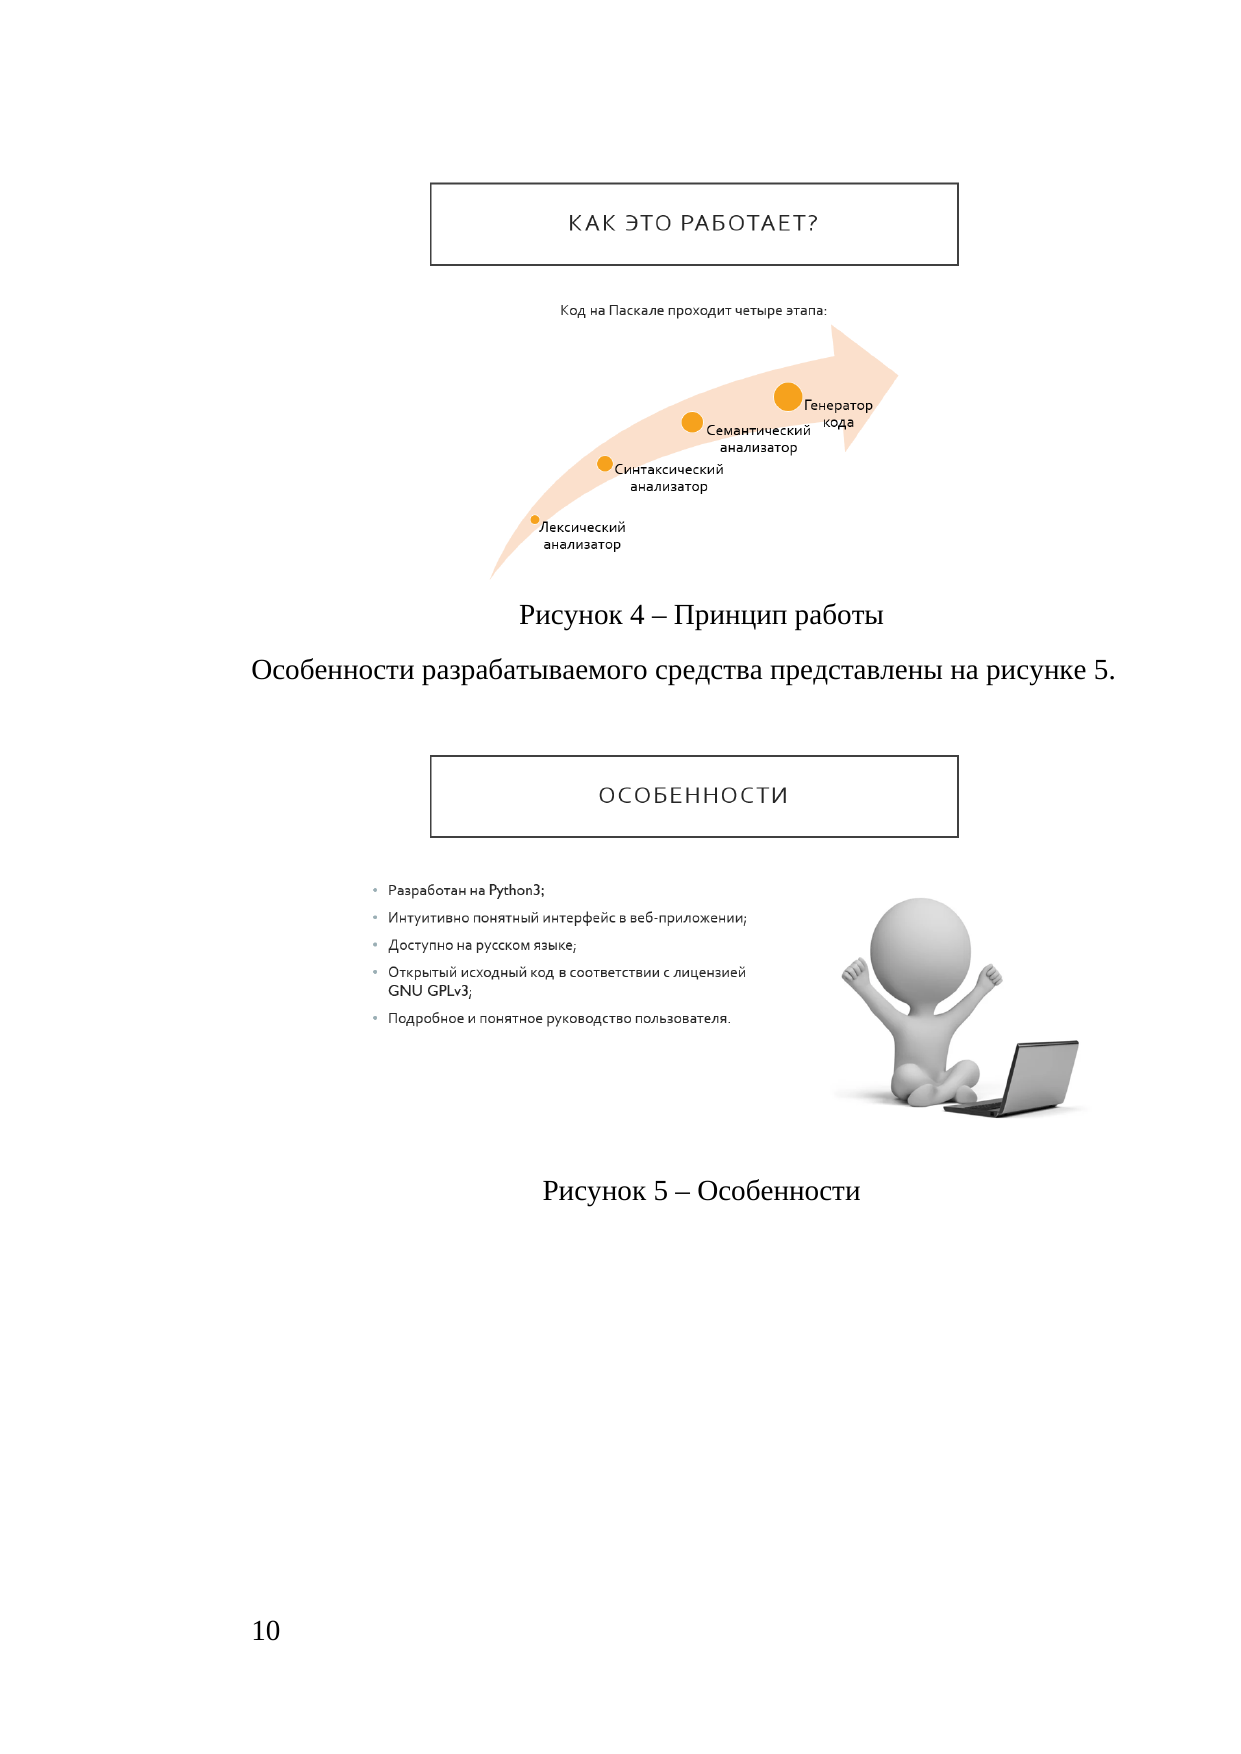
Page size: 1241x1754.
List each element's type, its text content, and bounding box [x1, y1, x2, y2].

text Рисунок 4 – Принцип работы [177, 597, 1152, 631]
text Особенности разрабатываемого средства представлены на рисунке 5. [177, 652, 1152, 685]
picture [280, 702, 1108, 1156]
picture [280, 118, 1108, 581]
text Рисунок 5 – Особенности [177, 1173, 1152, 1206]
